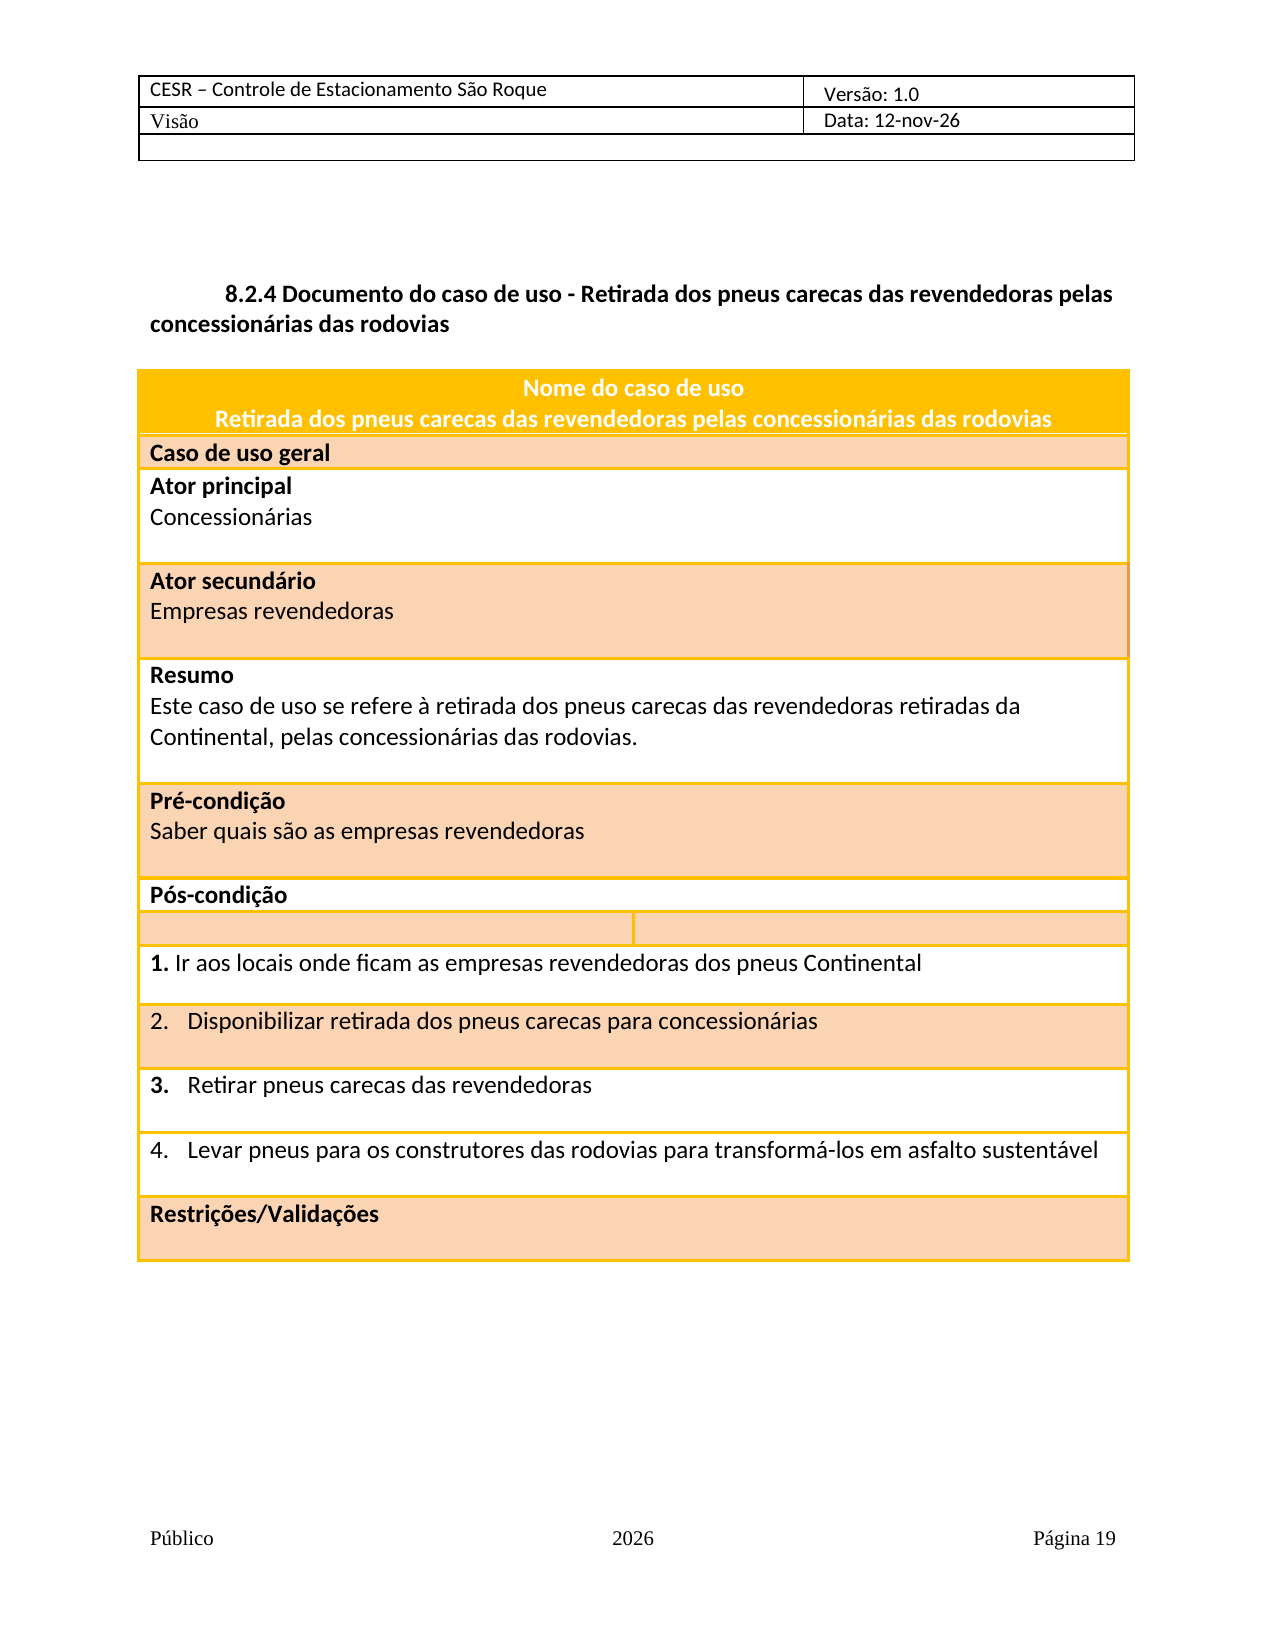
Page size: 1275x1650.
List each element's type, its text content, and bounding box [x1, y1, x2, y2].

table_cell 1. Ir aos locais onde ficam as empresas revendedoras dos pneus Continental [140, 947, 1127, 1002]
table_cell Resumo Este caso de uso se refere à retirada dos pneus carecas das revendedoras retiradas da Continental, pelas concessionárias das rodovias. [140, 660, 1127, 782]
table_cell Pré-condição Saber quais são as empresas revendedoras [140, 785, 1127, 876]
table_cell Pós-condição [140, 880, 1127, 910]
table_cell [140, 913, 632, 944]
table_cell [635, 913, 1127, 944]
text 8.2.4 Documento do caso de uso - Retirada dos pneus carecas das revendedoras pelas concessionárias das rodovias [150, 278, 1152, 339]
table_cell Ator secundário Empresas revendedoras [140, 565, 1127, 657]
table_cell Levar pneus para os construtores das rodovias para transformá-los em asfalto sustentável [140, 1134, 1127, 1195]
table_cell Caso de uso geral [140, 437, 1127, 467]
table_cell Retirar pneus carecas das revendedoras [140, 1070, 1127, 1131]
table_cell Disponibilizar retirada dos pneus carecas para concessionárias [140, 1006, 1127, 1067]
table_cell Restrições/Validações [140, 1198, 1127, 1259]
table_cell Ator principal Concessionárias [140, 470, 1127, 562]
table_header Nome do caso de uso Retirada dos pneus carecas das revendedoras pelas concessionárias das rodovias [140, 373, 1127, 433]
